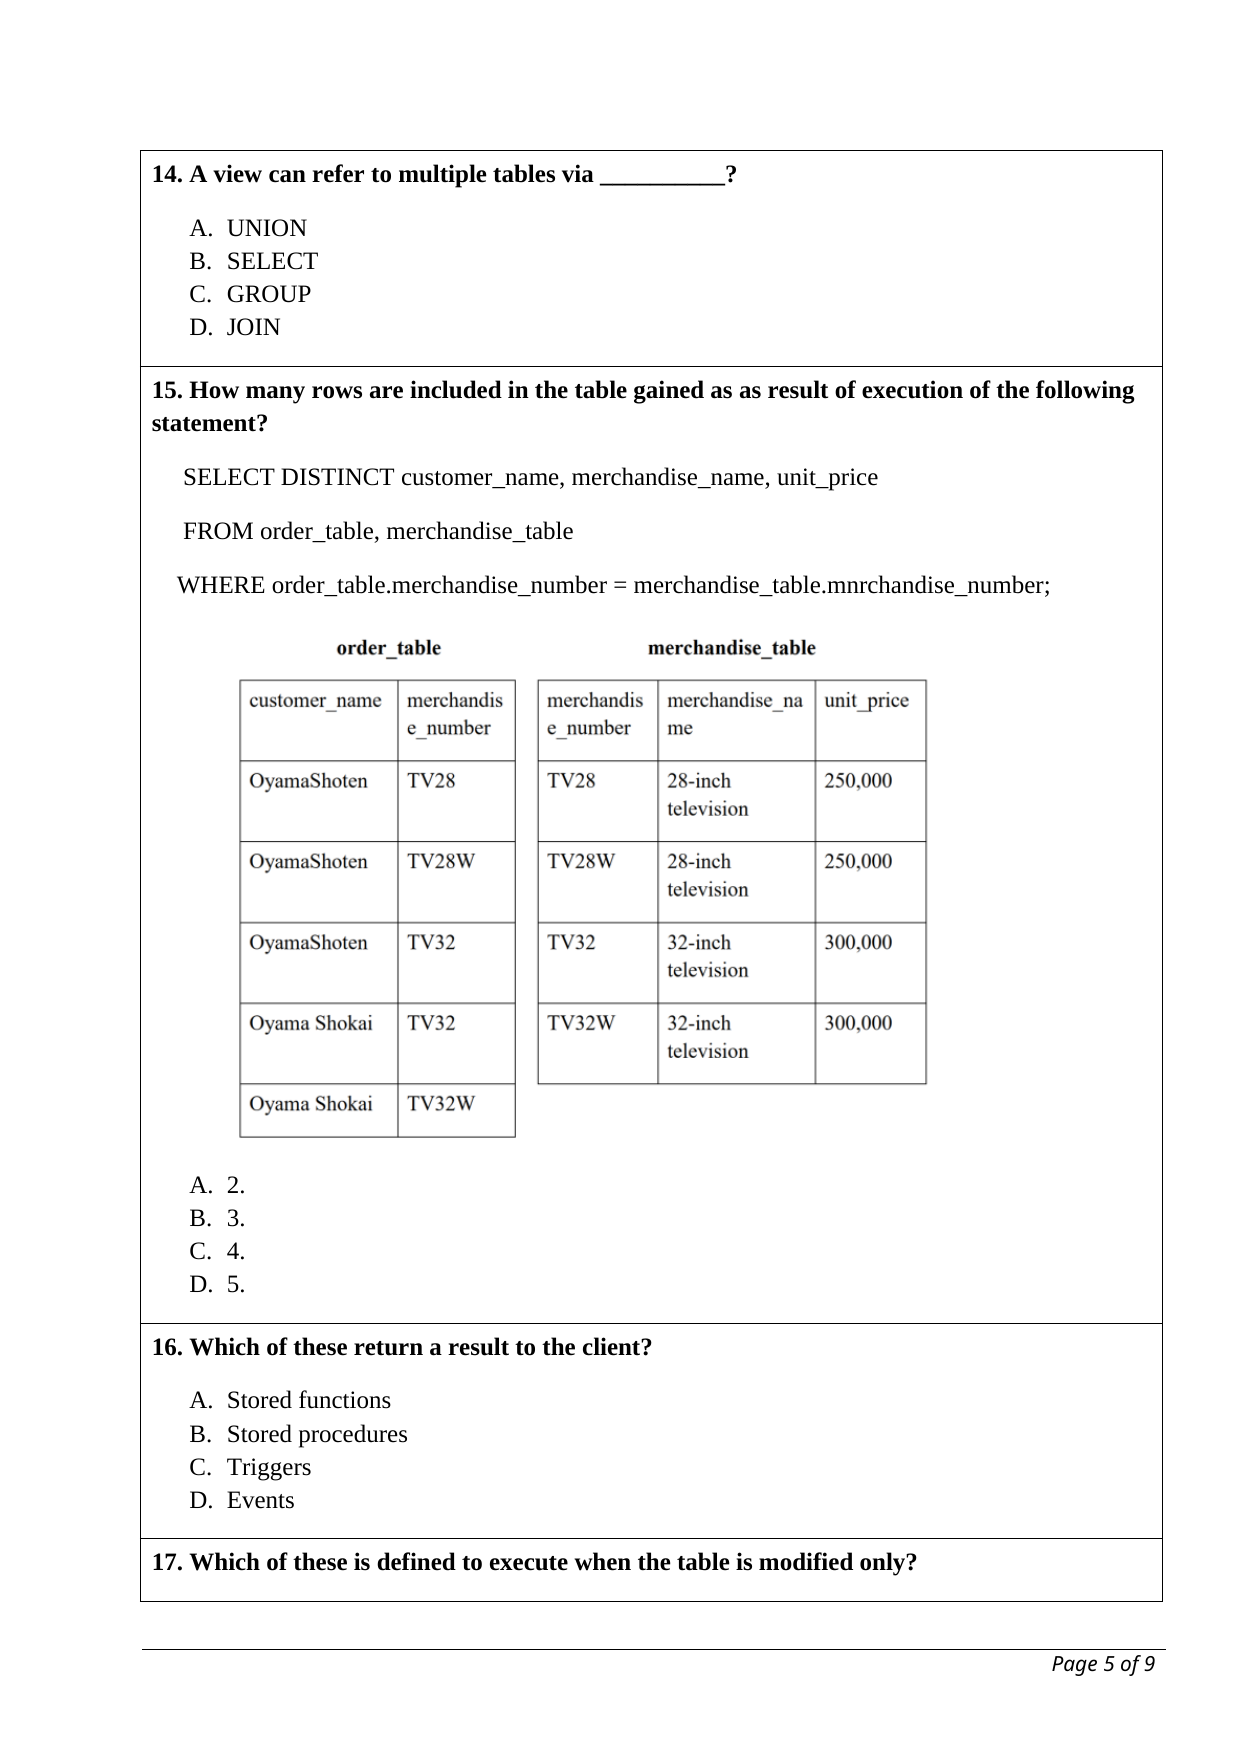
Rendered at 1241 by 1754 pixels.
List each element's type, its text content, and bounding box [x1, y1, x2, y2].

picture [232, 623, 939, 1145]
table_cell 15. How many rows are included in the table gained as as result of execution of the following statement? SELECT DISTINCT customer_name, merchandise_name, unit_price FROM order_table, merchandise_table WHERE order_table.merchandise_number = merchandise_table.mnrchandise_number; 2. 3. 4. 5. 🎯 [141, 367, 1162, 1322]
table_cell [141, 1539, 1162, 1601]
table_cell 16. Which of these return a result to the client? Stored functions Stored procedures 🎯 Triggers Events [141, 1324, 1162, 1538]
table_cell 14. A view can refer to multiple tables via __________? UNION SELECT GROUP JOIN 🎯 [141, 151, 1162, 366]
